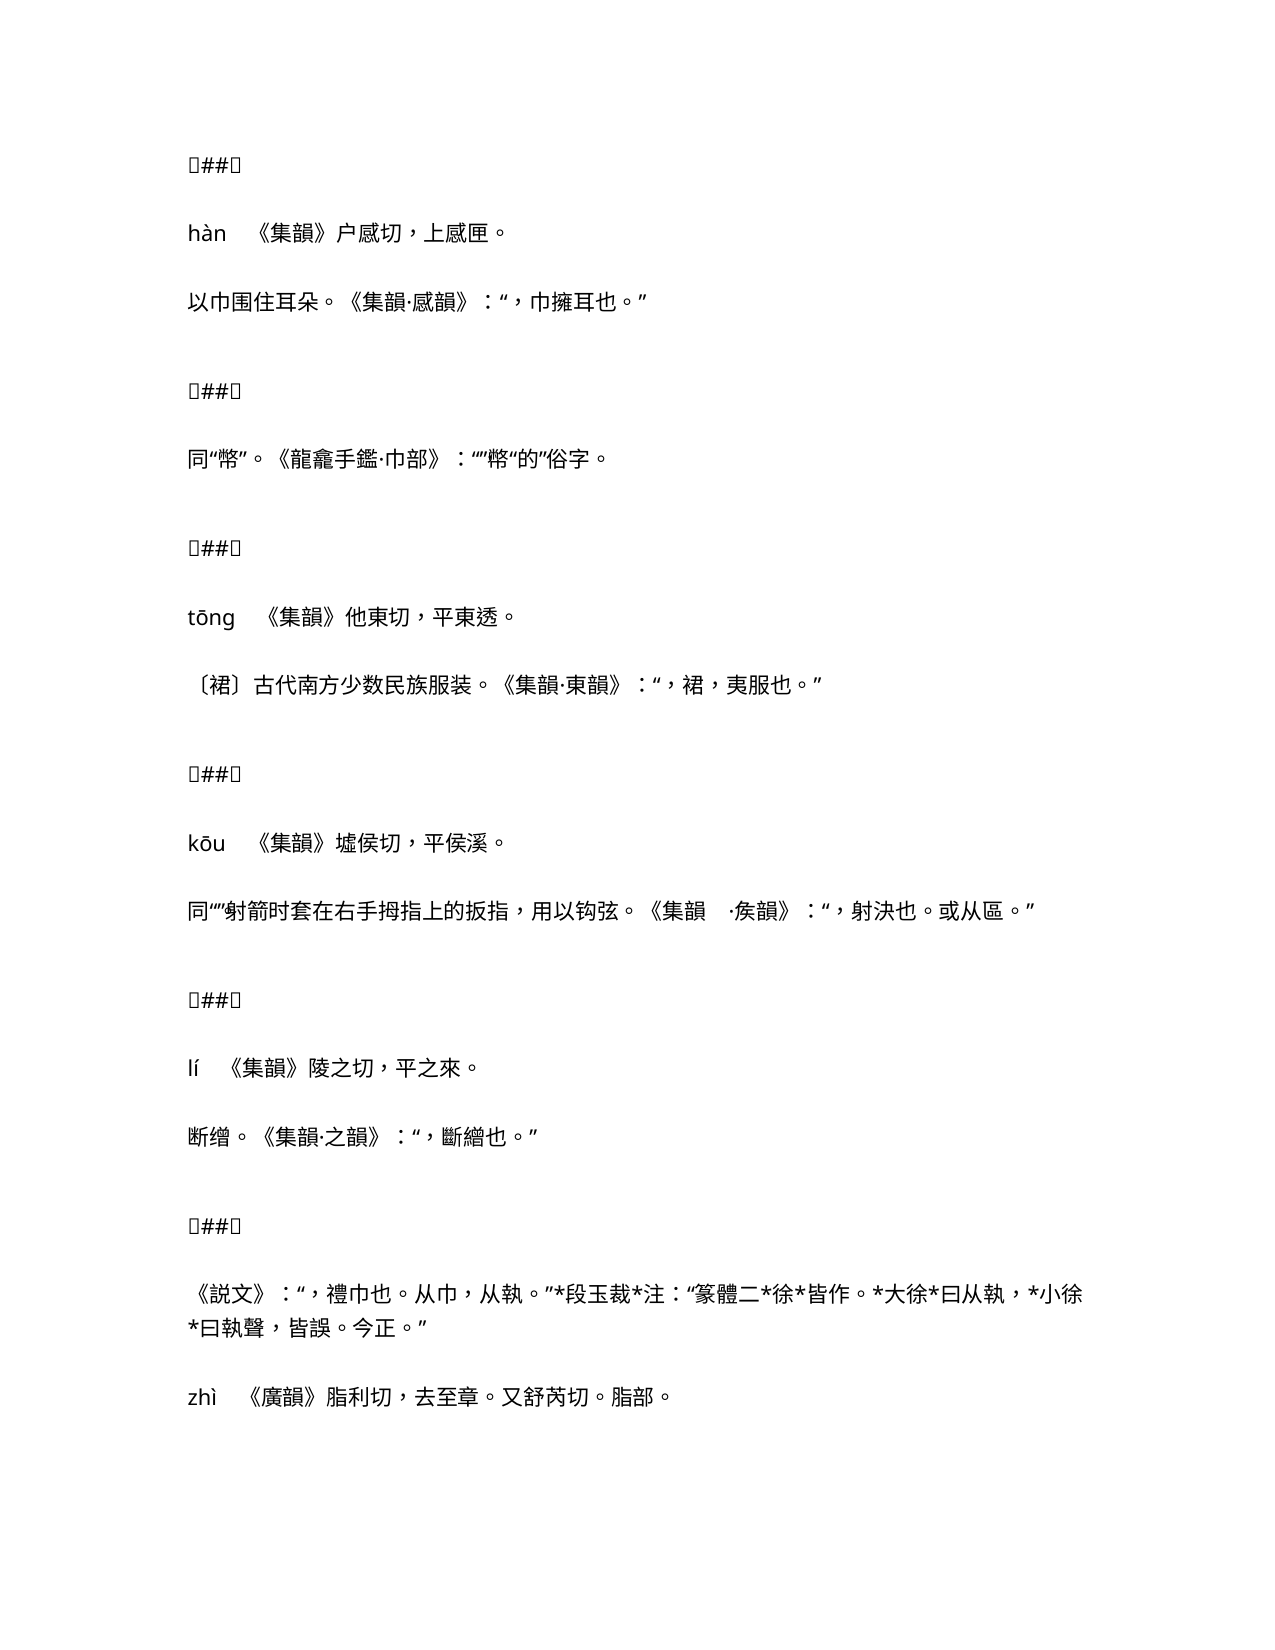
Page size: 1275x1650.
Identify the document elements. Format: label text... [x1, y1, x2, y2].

text 𢄞##𢄞 同“幣”。《龍龕手鑑·巾部》：“𢄞”，“幣”的俗字。 [187, 376, 1087, 508]
text 𢄜##𢄜 hàn 《集韻》户感切，上感匣。 以巾围住耳朵。《集韻·感韻》：“𢄜，巾擁耳也。” [187, 150, 1087, 351]
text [187, 1211, 1087, 1446]
text 𢄠##𢄠 kōu 《集韻》墟侯切，平侯溪。 同“𢂁”。射箭时套在右手拇指上的扳指，用以钩弦。《集韻·矦韻》：“𢂁，射決也。或从區。” [187, 759, 1087, 960]
text 𢄟##𢄟 tōng 《集韻》他東切，平東透。 〔𢄟裙〕古代南方少数民族服装。《集韻·東韻》：“𢄟，𢄟裙，夷服也。” [187, 533, 1087, 734]
text 𢄡##𢄡 lí 《集韻》陵之切，平之來。 断缯。《集韻·之韻》：“𢄡，斷繒也。” [187, 985, 1087, 1186]
